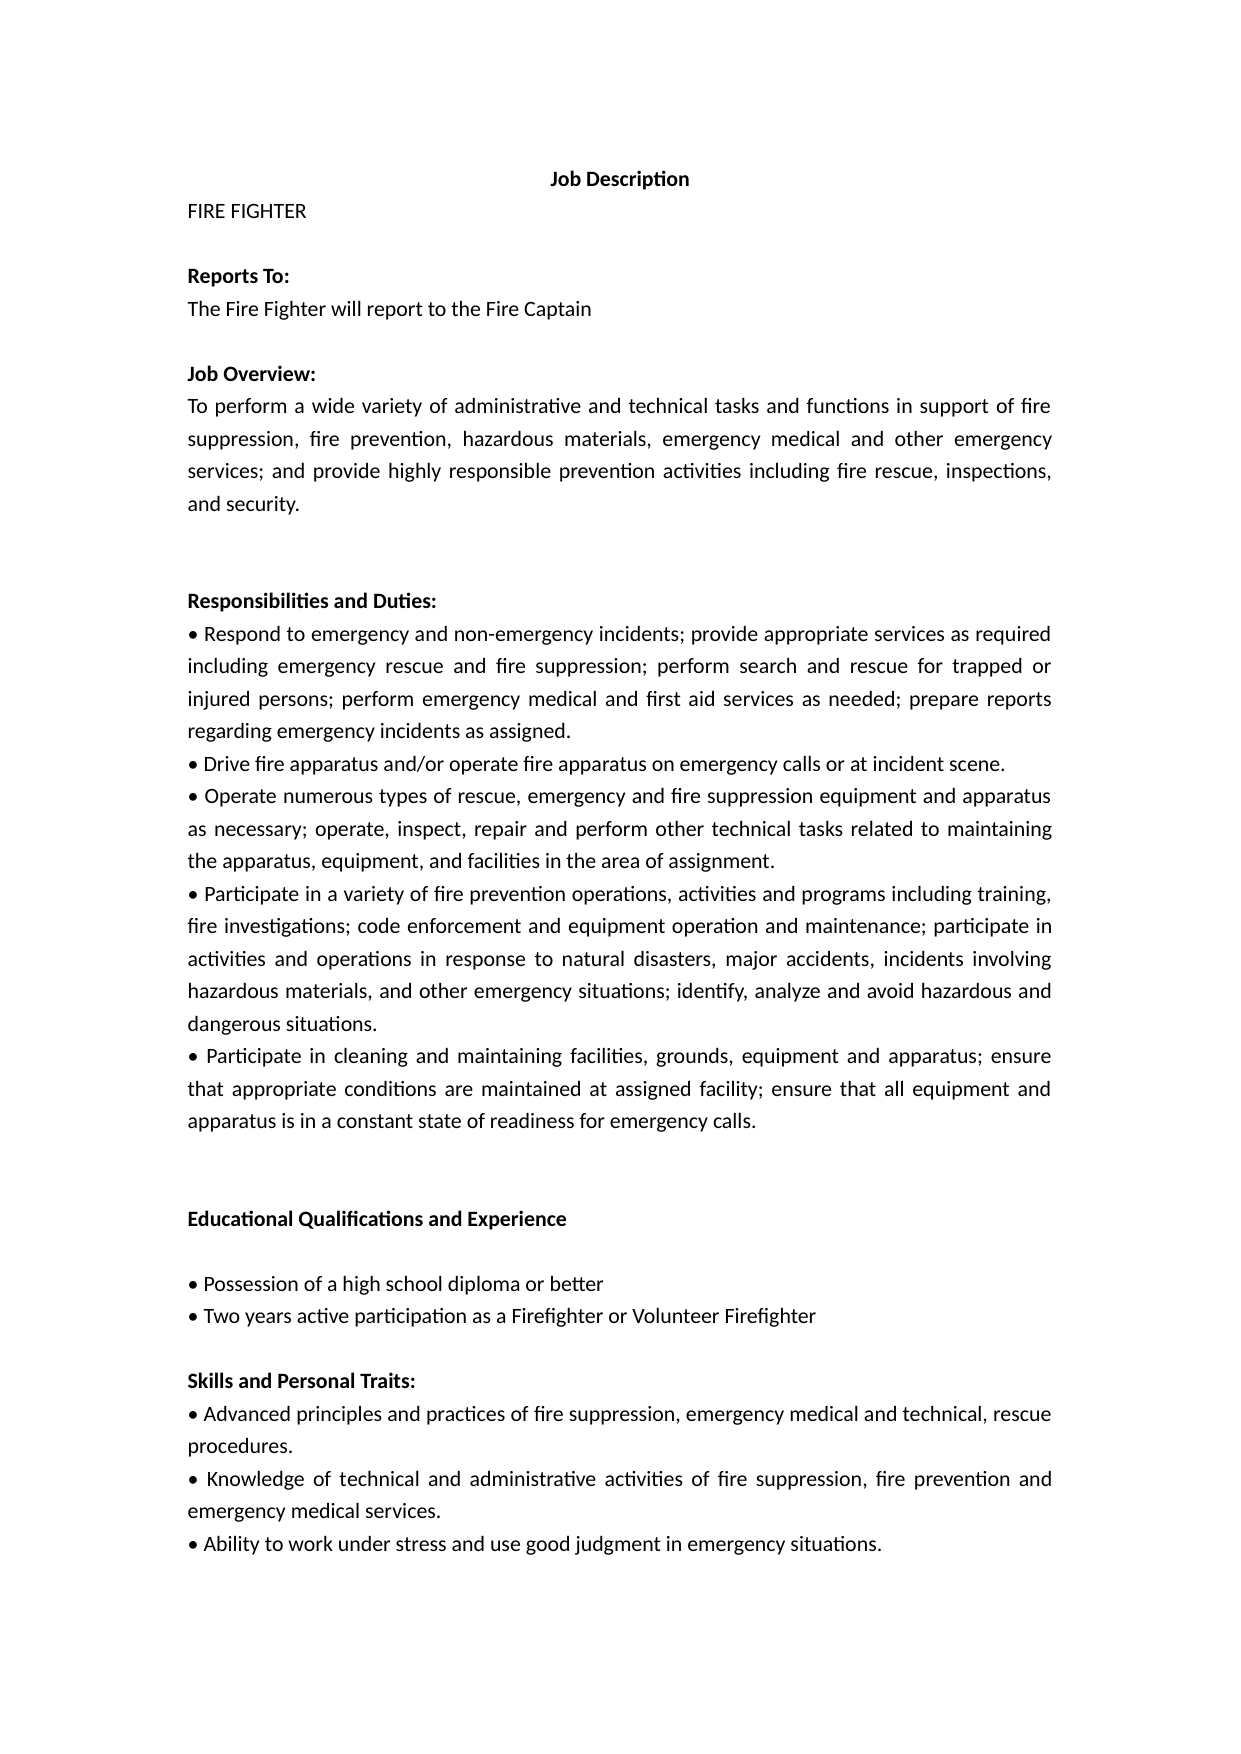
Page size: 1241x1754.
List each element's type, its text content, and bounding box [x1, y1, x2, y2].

text • Respond to emergency and non-emergency incidents; provide appropriate services as required including emergency rescue and fire suppression; perform search and rescue for trapped or injured persons; perform emergency medical and first aid services as needed; prepare reports regarding emergency incidents as assigned. [187, 617, 1053, 747]
text Skills and Personal Traits: [187, 1364, 1053, 1397]
text Reports To: [187, 259, 1053, 292]
text • Advanced principles and practices of fire suppression, emergency medical and technical, rescue procedures. [187, 1397, 1053, 1462]
text Job Description [187, 162, 1053, 194]
text • Operate numerous types of rescue, emergency and fire suppression equipment and apparatus as necessary; operate, inspect, repair and perform other technical tasks related to maintaining the apparatus, equipment, and facilities in the area of assignment. [187, 779, 1053, 877]
text • Ability to work under stress and use good judgment in emergency situations. [187, 1527, 1053, 1559]
text • Participate in a variety of fire prevention operations, activities and programs including training, fire investigations; code enforcement and equipment operation and maintenance; participate in activities and operations in response to natural disasters, major accidents, incidents involving hazardous materials, and other emergency situations; identify, analyze and avoid hazardous and dangerous situations. [187, 877, 1053, 1039]
text • Drive fire apparatus and/or operate fire apparatus on emergency calls or at incident scene. [187, 747, 1053, 779]
text • Knowledge of technical and administrative activities of fire suppression, fire prevention and emergency medical services. [187, 1462, 1053, 1527]
text • Two years active participation as a Firefighter or Volunteer Firefighter [187, 1299, 1053, 1332]
text To perform a wide variety of administrative and technical tasks and functions in support of fire suppression, fire prevention, hazardous materials, emergency medical and other emergency services; and provide highly responsible prevention activities including fire rescue, inspections, and security. [187, 389, 1053, 519]
text Job Overview: [187, 357, 1053, 389]
text FIRE FIGHTER [187, 194, 1053, 227]
text The Fire Fighter will report to the Fire Captain [187, 292, 1053, 324]
text Educational Qualifications and Experience [187, 1202, 1053, 1234]
text • Participate in cleaning and maintaining facilities, grounds, equipment and apparatus; ensure that appropriate conditions are maintained at assigned facility; ensure that all equipment and apparatus is in a constant state of readiness for emergency calls. [187, 1039, 1053, 1137]
text Responsibilities and Duties: [187, 584, 1053, 617]
text • Possession of a high school diploma or better [187, 1267, 1053, 1299]
